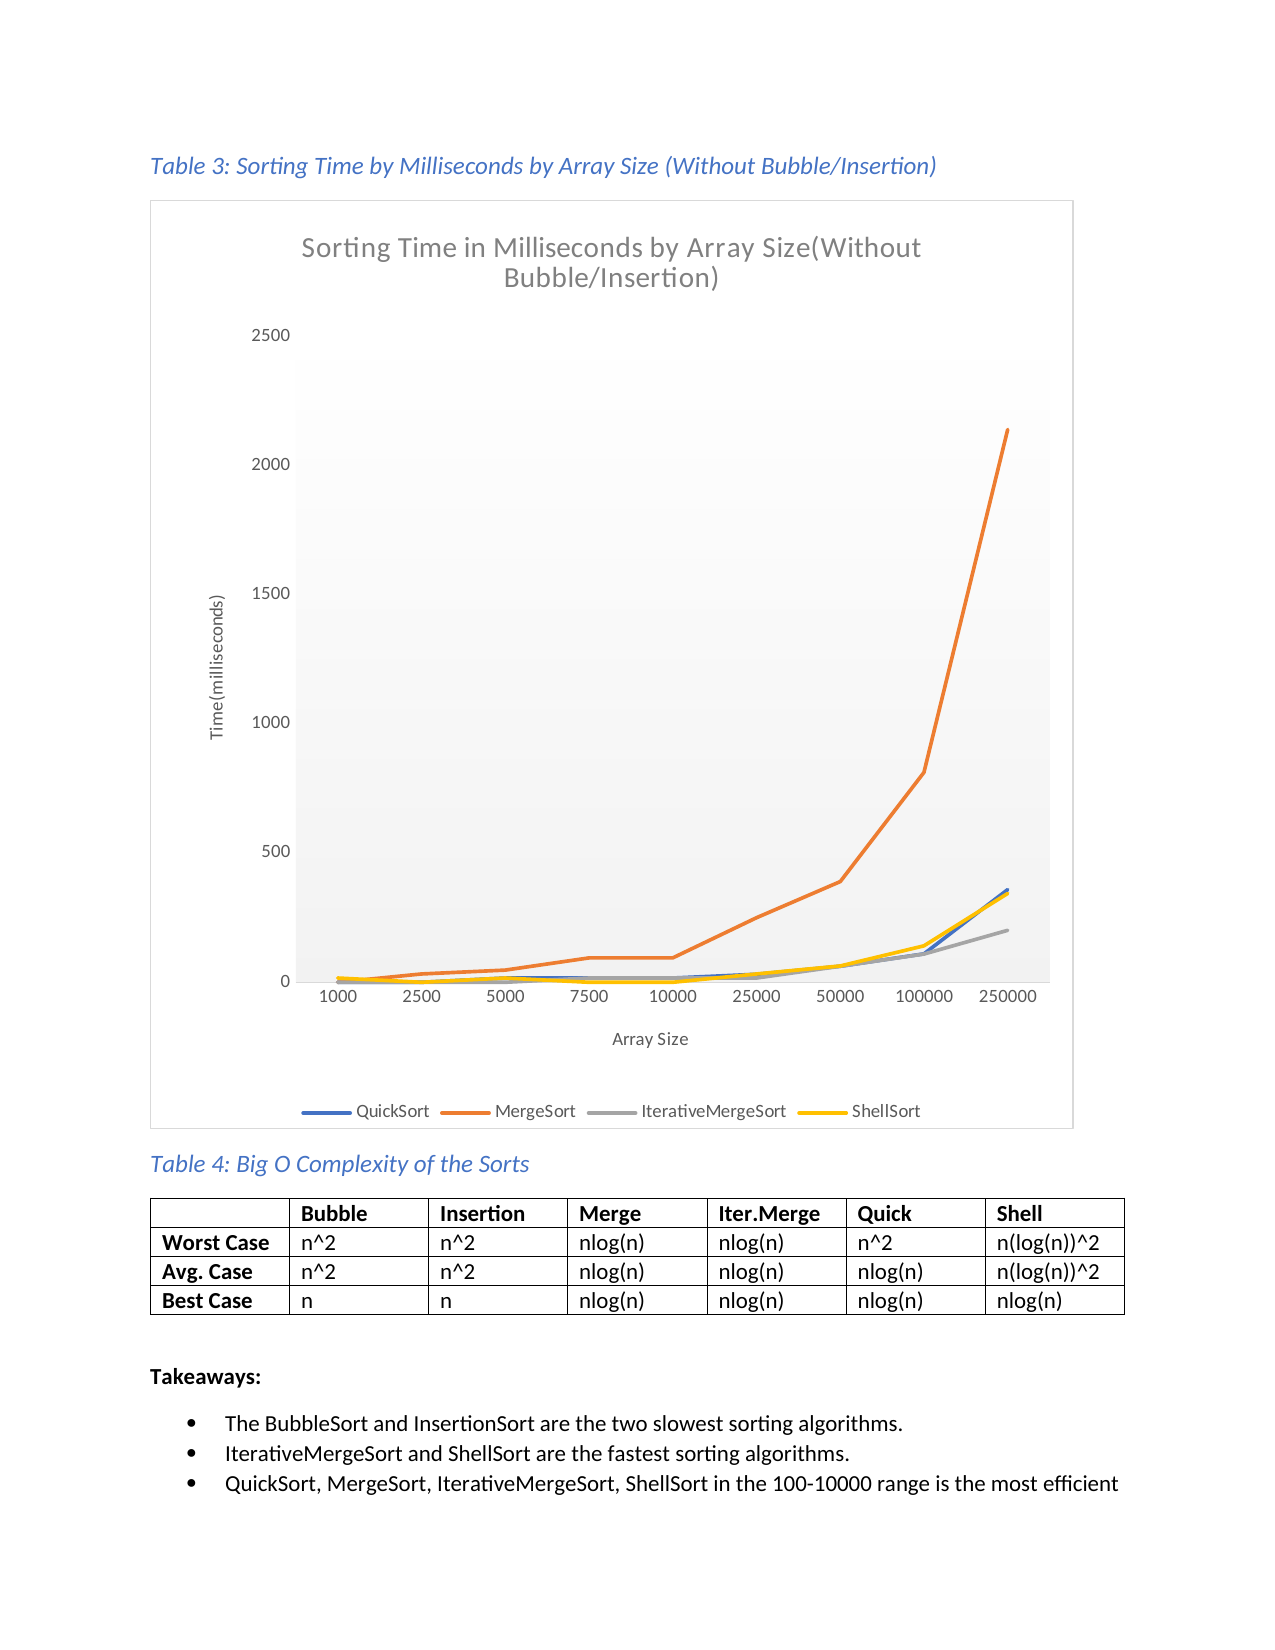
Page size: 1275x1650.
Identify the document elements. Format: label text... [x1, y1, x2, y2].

list IterativeMergeSort and ShellSort are the fastest sorting algorithms. [187, 1439, 1125, 1467]
table_header Quick [847, 1199, 985, 1227]
table_cell n [290, 1286, 428, 1314]
table_cell Worst Case [151, 1228, 289, 1256]
table_cell nlog(n) [708, 1286, 846, 1314]
table_cell n^2 [429, 1257, 567, 1285]
table_cell nlog(n) [986, 1286, 1124, 1314]
table_header Merge [568, 1199, 707, 1227]
table_cell nlog(n) [568, 1257, 707, 1285]
table_cell nlog(n) [708, 1228, 846, 1256]
table_header Insertion [429, 1199, 567, 1227]
text Table 4: Big O Complexity of the Sorts [150, 1148, 1125, 1179]
table_cell n^2 [290, 1228, 428, 1256]
table_cell Best Case [151, 1286, 289, 1314]
table_cell Avg. Case [151, 1257, 289, 1285]
table_cell nlog(n) [708, 1257, 846, 1285]
table_cell n^2 [429, 1228, 567, 1256]
table_cell n(log(n))^2 [986, 1228, 1124, 1256]
text Table 3: Sorting Time by Milliseconds by Array Size (Without Bubble/Insertion) [150, 150, 1125, 181]
table_header Iter.Merge [708, 1199, 846, 1227]
table_header Bubble [290, 1199, 428, 1227]
table_cell n^2 [290, 1257, 428, 1285]
table_cell n [429, 1286, 567, 1314]
table_cell nlog(n) [847, 1286, 985, 1314]
table_cell nlog(n) [568, 1228, 707, 1256]
table_header Shell [986, 1199, 1124, 1227]
list QuickSort, MergeSort, IterativeMergeSort, ShellSort in the 100-10000 range is the most efficient [187, 1469, 1125, 1497]
table_cell nlog(n) [847, 1257, 985, 1285]
table_header [151, 1199, 289, 1227]
table_cell n(log(n))^2 [986, 1257, 1124, 1285]
text Takeaways: [150, 1362, 1125, 1390]
table_cell nlog(n) [568, 1286, 707, 1314]
list The BubbleSort and InsertionSort are the two slowest sorting algorithms. [187, 1409, 1125, 1437]
table_cell n^2 [847, 1228, 985, 1256]
